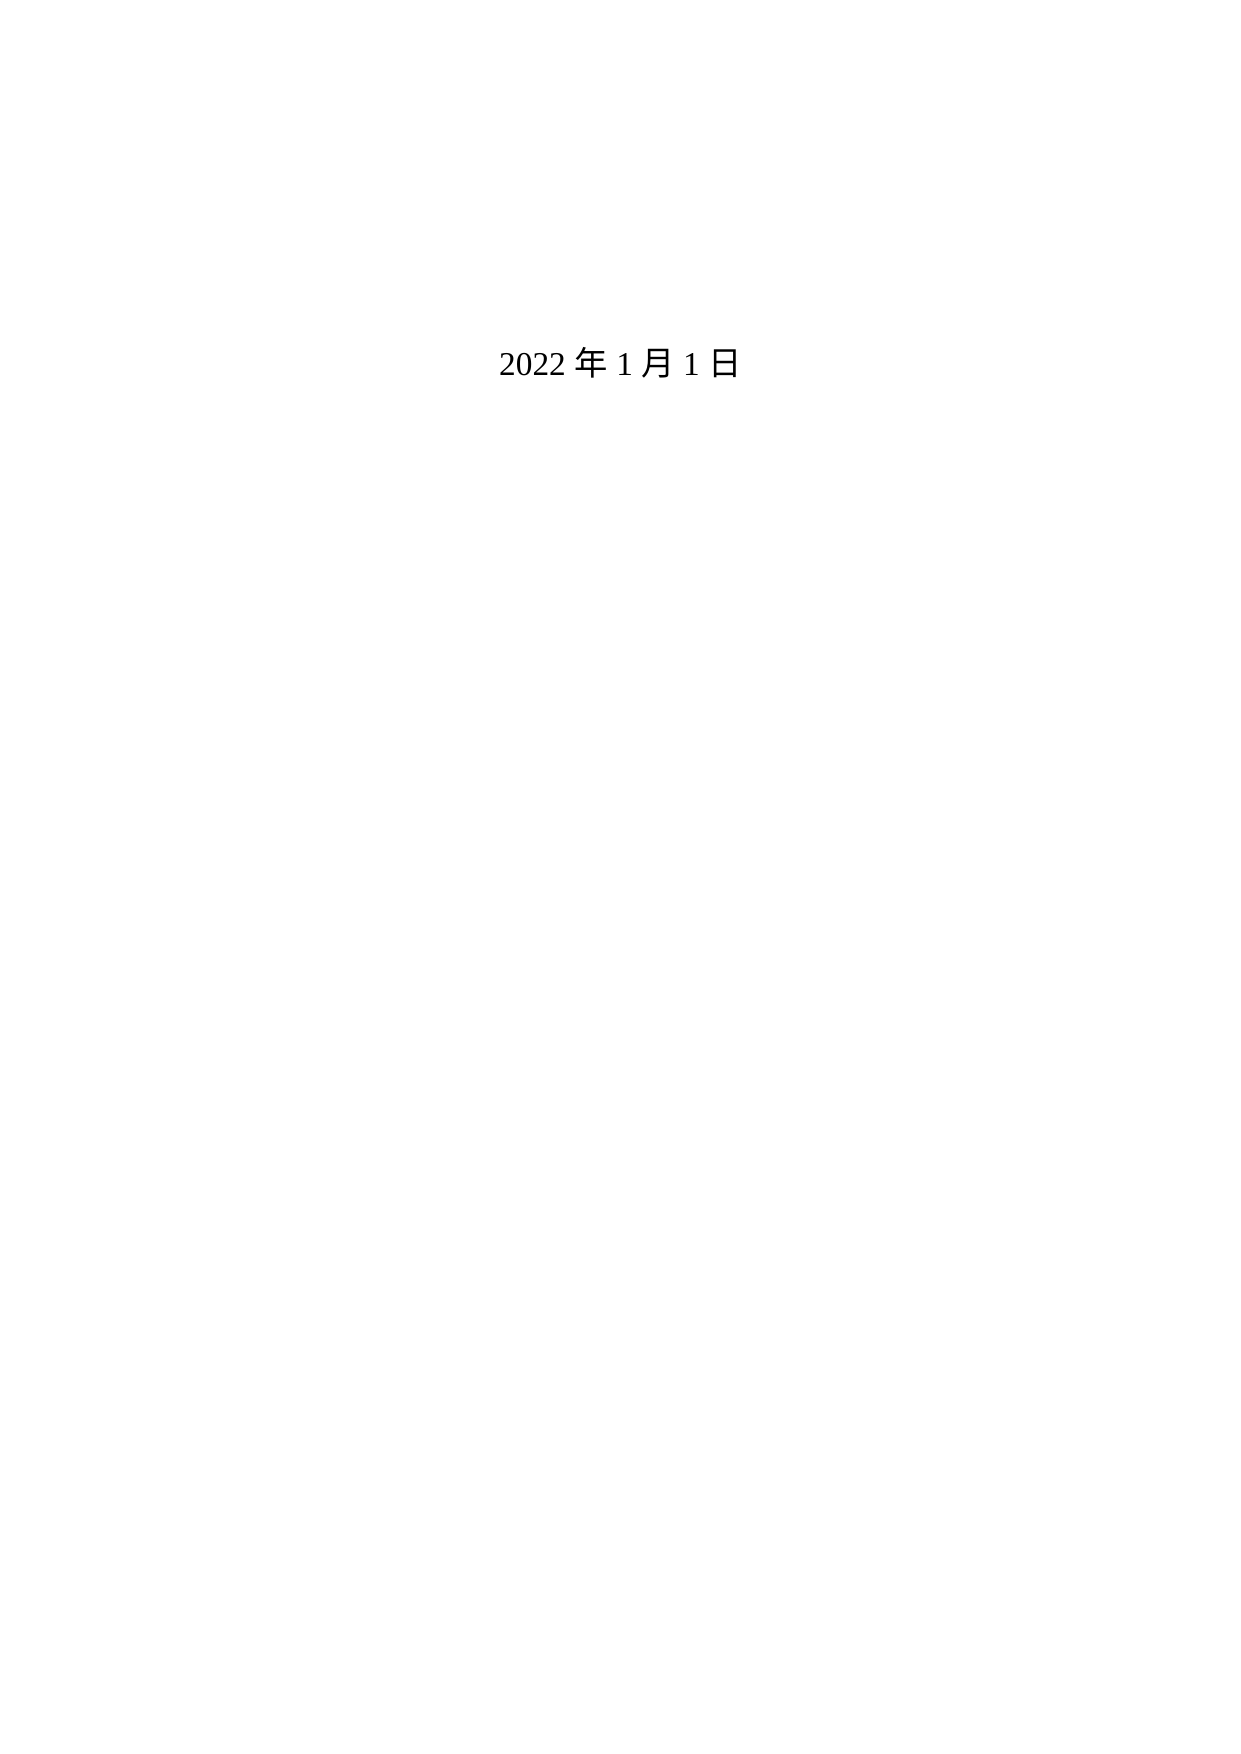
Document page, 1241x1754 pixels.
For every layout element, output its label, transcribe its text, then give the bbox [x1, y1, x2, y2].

text 2022 年 1 月 1 日 [187, 330, 1053, 395]
